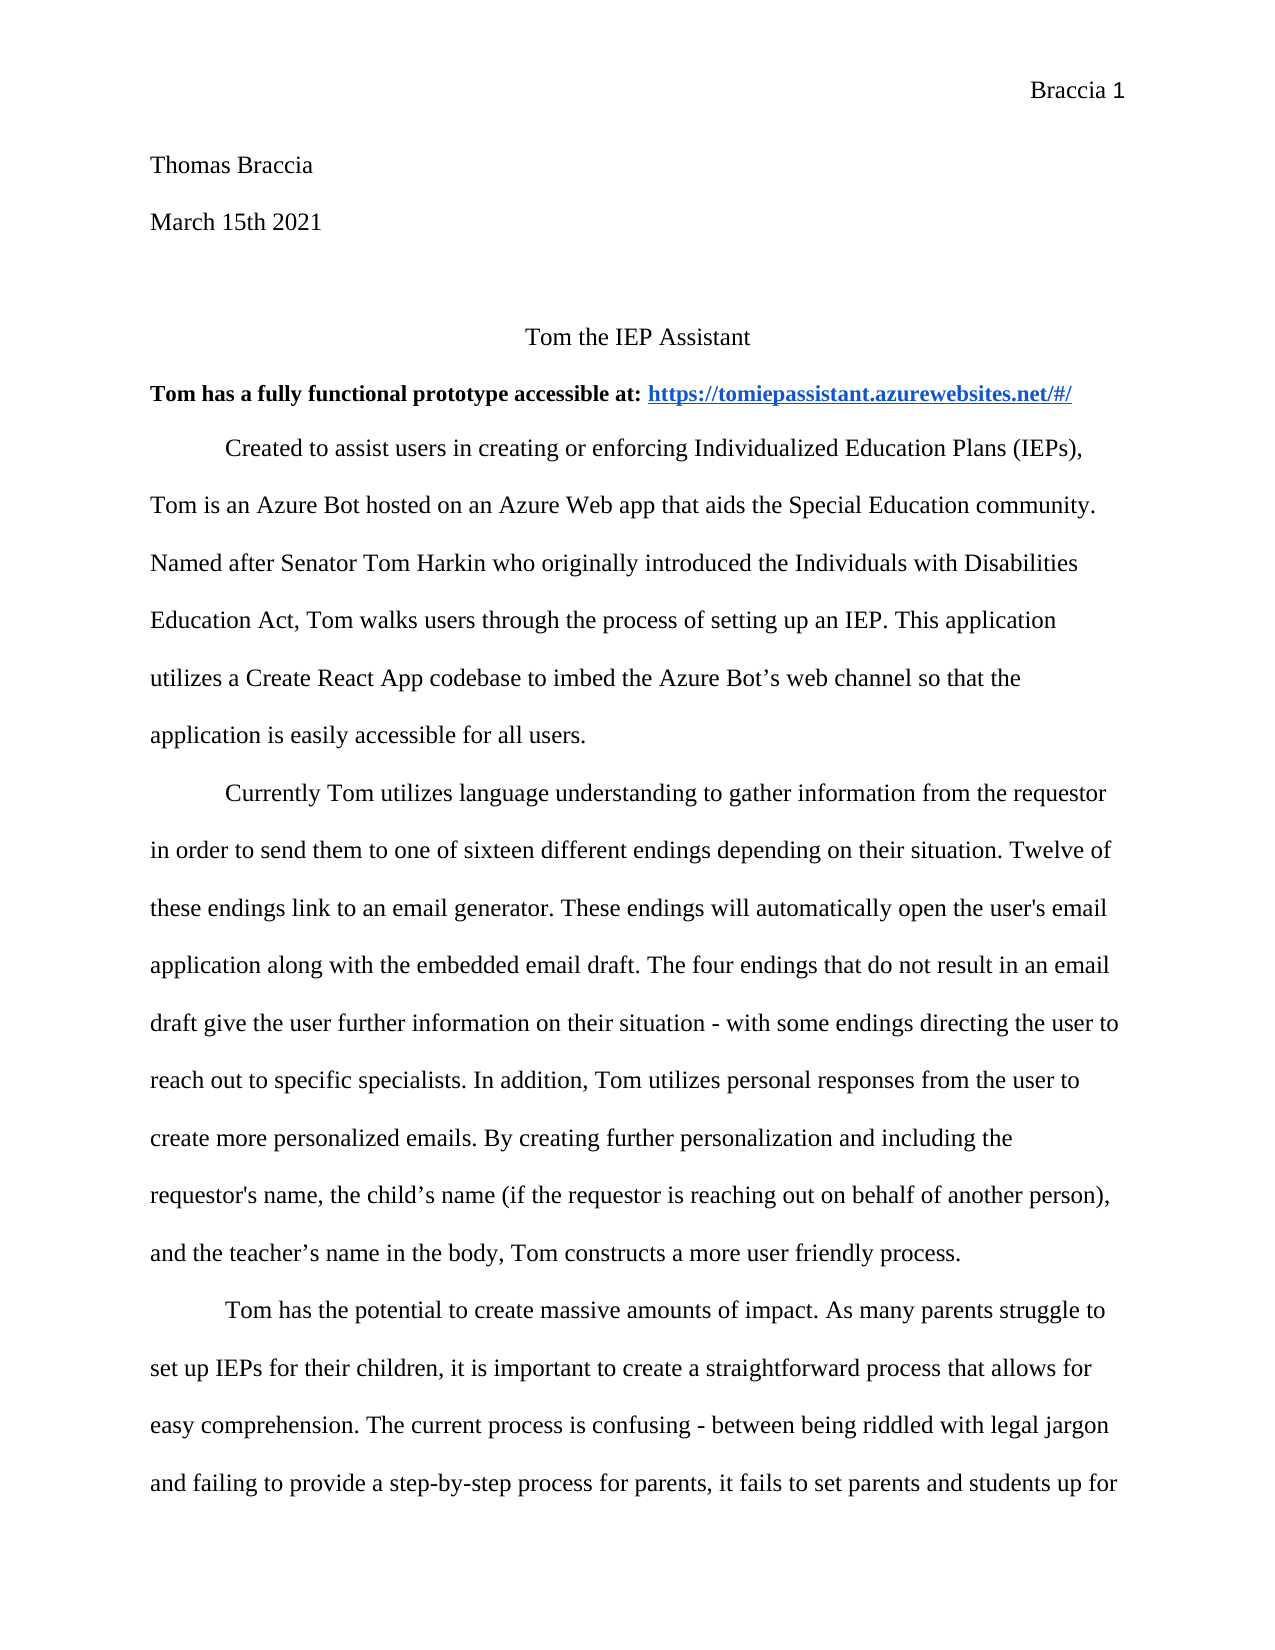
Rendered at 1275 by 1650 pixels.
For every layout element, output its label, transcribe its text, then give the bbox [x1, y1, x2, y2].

text Created to assist users in creating or enforcing Individualized Education Plans (IEPs), Tom is an Azure Bot hosted on an Azure Web app that aids the Special Education community. Named after Senator Tom Harkin who originally introduced the Individuals with Disabilities Education Act, Tom walks users through the process of setting up an IEP. This application utilizes a Create React App codebase to imbed the Azure Bot’s web channel so that the application is easily accessible for all users. [150, 433, 1125, 749]
text March 15th 2021 [150, 207, 1125, 236]
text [150, 1295, 1125, 1496]
text Tom has a fully functional prototype accessible at: https://tomiepassistant.azurewebsites.net/#/ [150, 380, 1125, 406]
text Currently Tom utilizes language understanding to gather information from the requestor in order to send them to one of sixteen different endings depending on their situation. Twelve of these endings link to an email generator. These endings will automatically open the user's email application along with the embedded email draft. The four endings that do not result in an email draft give the user further information on their situation - with some endings directing the user to reach out to specific specialists. In addition, Tom utilizes personal responses from the user to create more personalized emails. By creating further personalization and including the requestor's name, the child’s name (if the requestor is reaching out on behalf of another person), and the teacher’s name in the body, Tom constructs a more user friendly process. [150, 778, 1125, 1266]
text Thomas Braccia [150, 150, 1125, 179]
text Tom the IEP Assistant [150, 322, 1125, 351]
